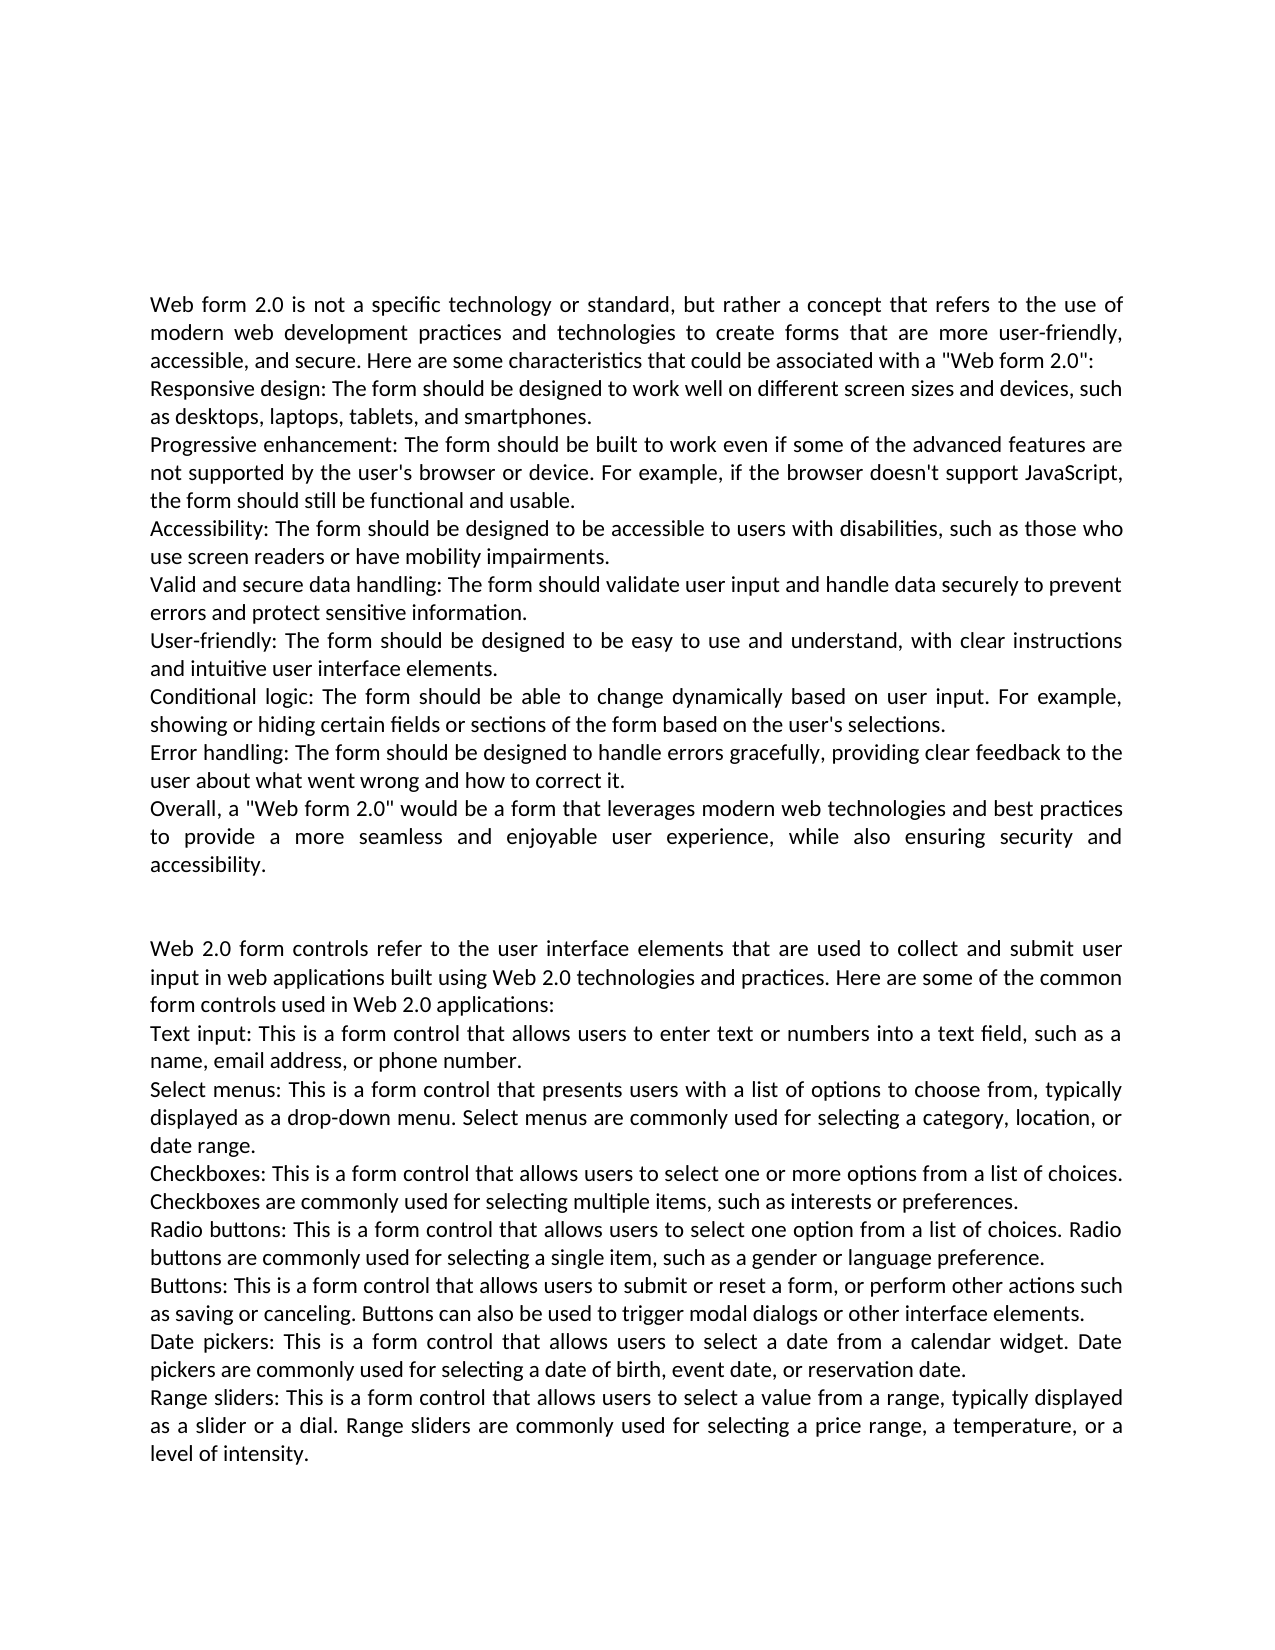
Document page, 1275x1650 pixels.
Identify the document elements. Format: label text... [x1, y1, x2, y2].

text Radio buttons: This is a form control that allows users to select one option from a list of choices. Radio buttons are commonly used for selecting a single item, such as a gender or language preference. [150, 1215, 1125, 1271]
text Buttons: This is a form control that allows users to submit or reset a form, or perform other actions such as saving or canceling. Buttons can also be used to trigger modal dialogs or other interface elements. [150, 1271, 1125, 1327]
text Conditional logic: The form should be able to change dynamically based on user input. For example, showing or hiding certain fields or sections of the form based on the user's selections. [150, 682, 1125, 738]
text Error handling: The form should be designed to handle errors gracefully, providing clear feedback to the user about what went wrong and how to correct it. [150, 738, 1125, 794]
text Text input: This is a form control that allows users to enter text or numbers into a text field, such as a name, email address, or phone number. [150, 1019, 1125, 1075]
text Responsive design: The form should be designed to work well on different screen sizes and devices, such as desktops, laptops, tablets, and smartphones. [150, 374, 1125, 430]
text User-friendly: The form should be designed to be easy to use and understand, with clear instructions and intuitive user interface elements. [150, 626, 1125, 682]
text Select menus: This is a form control that presents users with a list of options to choose from, typically displayed as a drop-down menu. Select menus are commonly used for selecting a category, location, or date range. [150, 1075, 1125, 1159]
text Date pickers: This is a form control that allows users to select a date from a calendar widget. Date pickers are commonly used for selecting a date of birth, event date, or reservation date. [150, 1327, 1125, 1383]
text Valid and secure data handling: The form should validate user input and handle data securely to prevent errors and protect sensitive information. [150, 570, 1125, 626]
text Checkboxes: This is a form control that allows users to select one or more options from a list of choices. Checkboxes are commonly used for selecting multiple items, such as interests or preferences. [150, 1159, 1125, 1215]
text Progressive enhancement: The form should be built to work even if some of the advanced features are not supported by the user's browser or device. For example, if the browser doesn't support JavaScript, the form should still be functional and usable. [150, 430, 1125, 514]
text Range sliders: This is a form control that allows users to select a value from a range, typically displayed as a slider or a dial. Range sliders are commonly used for selecting a price range, a temperature, or a level of intensity. [150, 1383, 1125, 1467]
text Web 2.0 form controls refer to the user interface elements that are used to collect and submit user input in web applications built using Web 2.0 technologies and practices. Here are some of the common form controls used in Web 2.0 applications: [150, 934, 1125, 1019]
text Overall, a "Web form 2.0" would be a form that leverages modern web technologies and best practices to provide a more seamless and enjoyable user experience, while also ensuring security and accessibility. [150, 794, 1125, 878]
text Accessibility: The form should be designed to be accessible to users with disabilities, such as those who use screen readers or have mobility impairments. [150, 514, 1125, 570]
text Web form 2.0 is not a specific technology or standard, but rather a concept that refers to the use of modern web development practices and technologies to create forms that are more user-friendly, accessible, and secure. Here are some characteristics that could be associated with a "Web form 2.0": [150, 290, 1125, 374]
